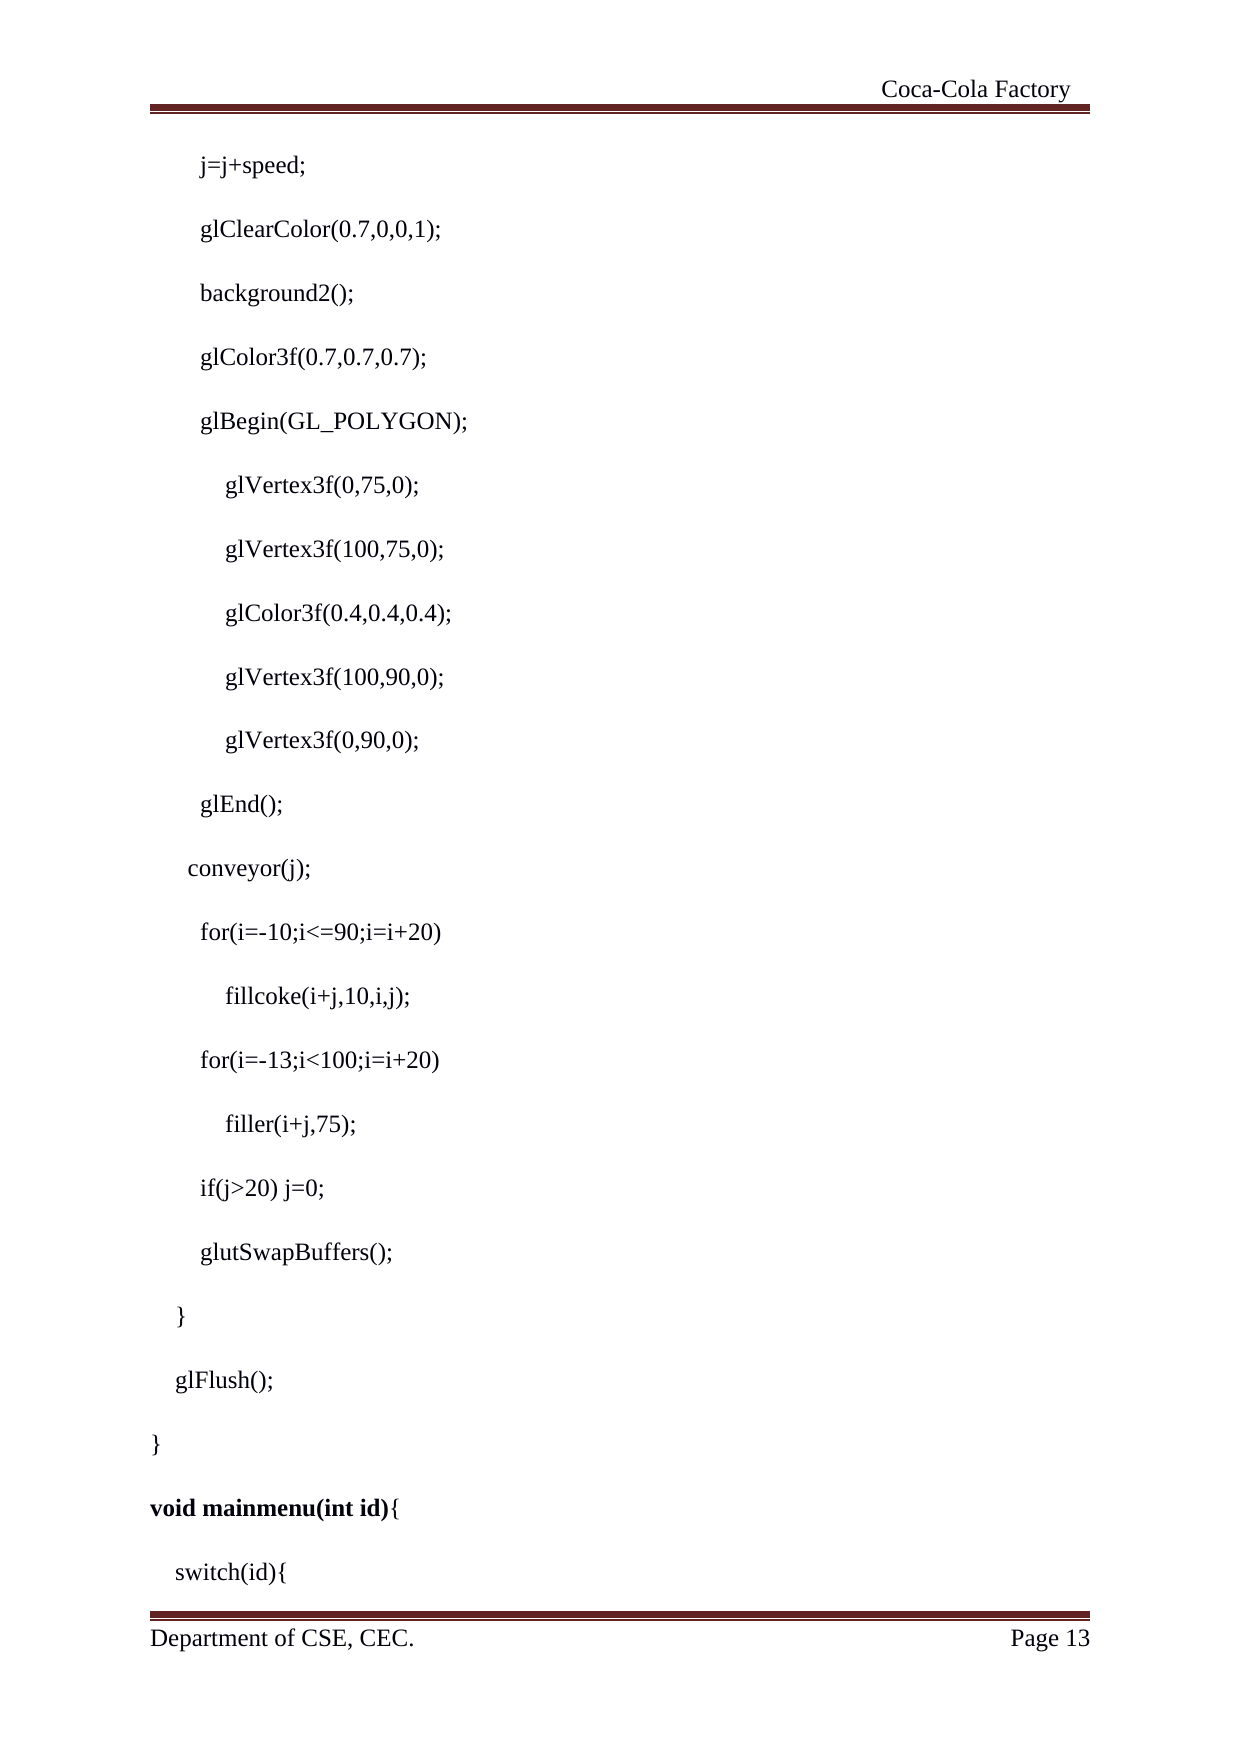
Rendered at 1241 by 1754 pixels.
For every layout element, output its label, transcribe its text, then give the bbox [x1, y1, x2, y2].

text glutSwapBuffers(); [150, 1237, 1090, 1266]
text switch(id){ [150, 1557, 1090, 1586]
text conveyor(j); [150, 853, 1090, 882]
text if(j>20) j=0; [150, 1173, 1090, 1202]
text } [150, 1429, 1090, 1458]
text glColor3f(0.4,0.4,0.4); [150, 598, 1090, 626]
text glColor3f(0.7,0.7,0.7); [150, 342, 1090, 371]
text glVertex3f(100,90,0); [150, 662, 1090, 690]
text for(i=-13;i<100;i=i+20) [150, 1045, 1090, 1074]
text glEnd(); [150, 789, 1090, 818]
text void mainmenu(int id){ [150, 1493, 1090, 1522]
text } [150, 1301, 1090, 1330]
text glVertex3f(0,75,0); [150, 470, 1090, 498]
text glVertex3f(0,90,0); [150, 726, 1090, 754]
text glBegin(GL_POLYGON); [150, 406, 1090, 434]
text glVertex3f(100,75,0); [150, 534, 1090, 562]
text glFlush(); [150, 1365, 1090, 1394]
text filler(i+j,75); [150, 1109, 1090, 1138]
text for(i=-10;i<=90;i=i+20) [150, 917, 1090, 946]
text glClearColor(0.7,0,0,1); [150, 214, 1090, 243]
text background2(); [150, 278, 1090, 307]
text j=j+speed; [150, 150, 1090, 179]
text fillcoke(i+j,10,i,j); [150, 981, 1090, 1010]
